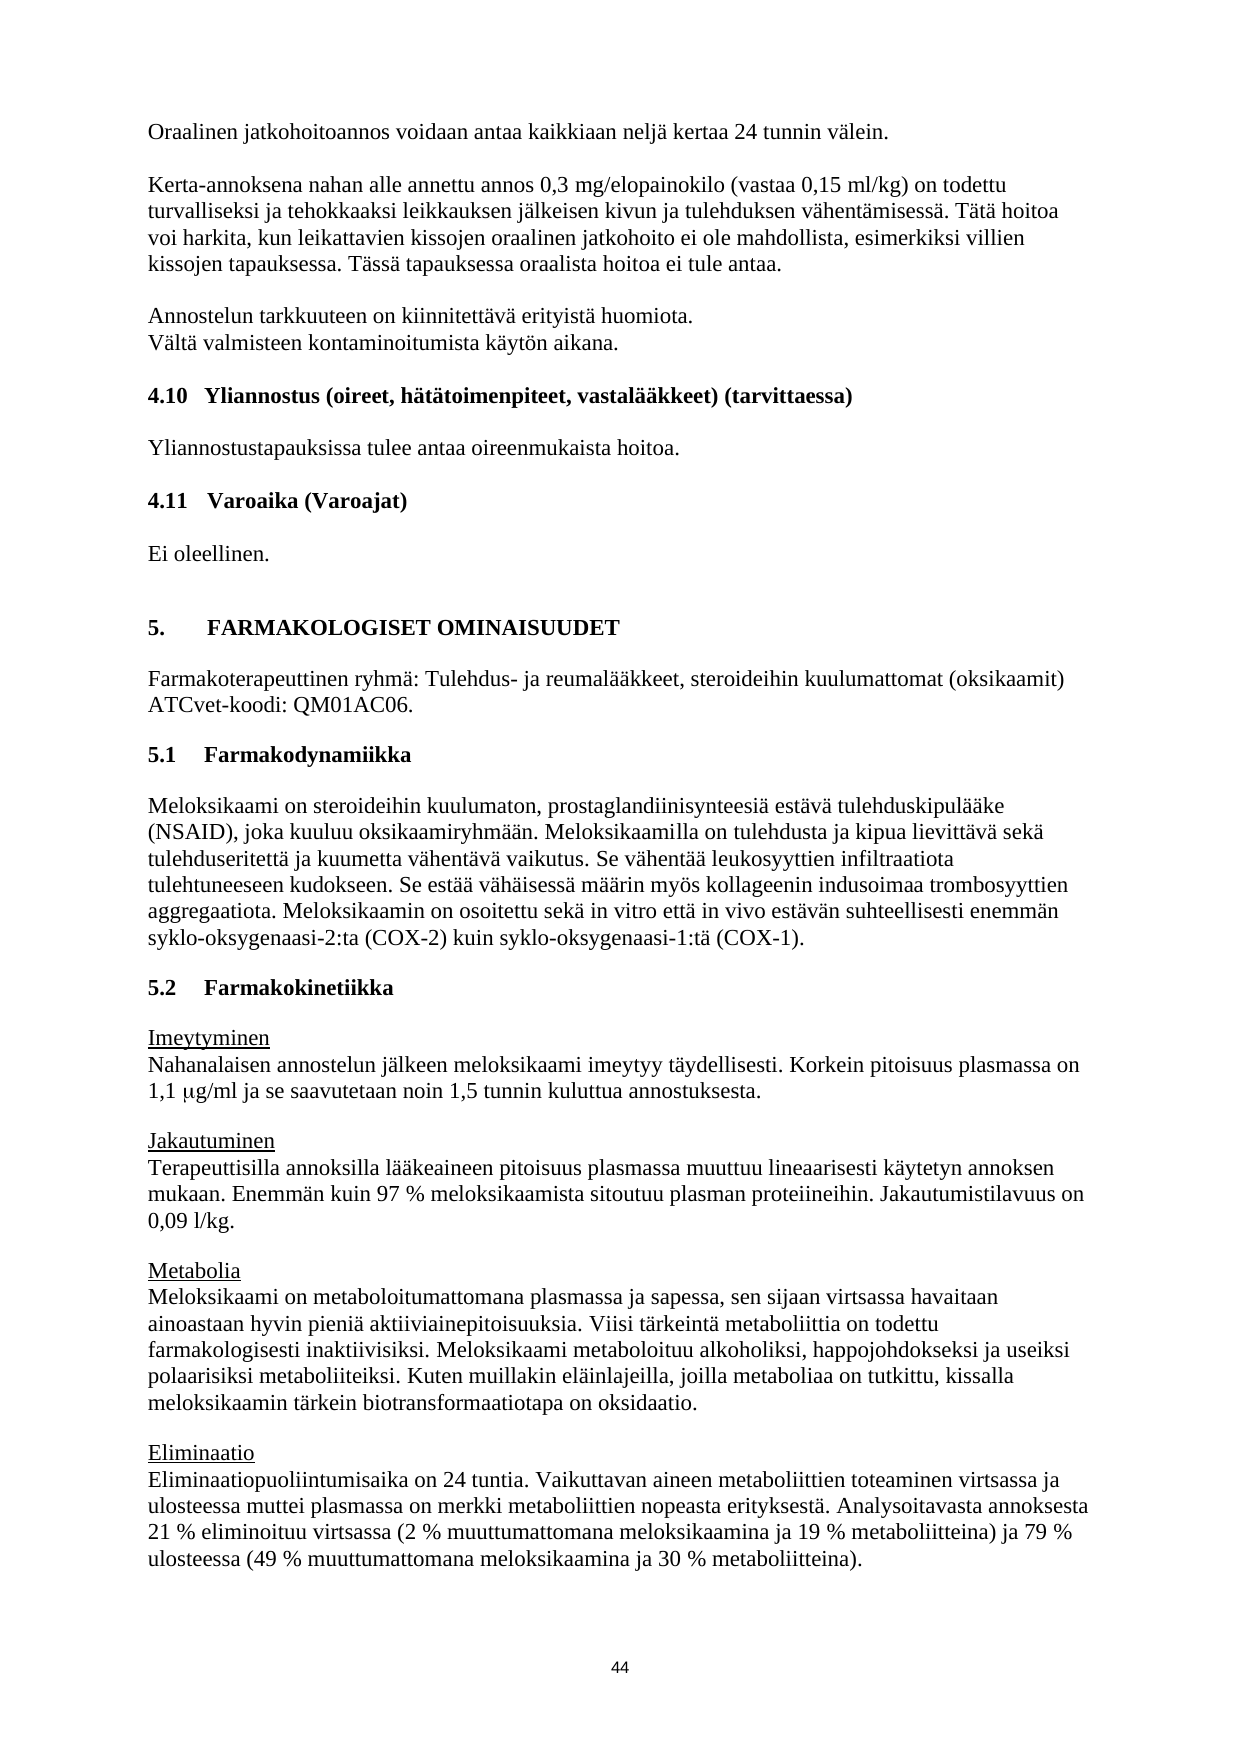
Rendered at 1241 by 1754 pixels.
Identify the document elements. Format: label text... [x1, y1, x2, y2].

text Eliminaatio [148, 1439, 1092, 1466]
text ATCvet-koodi: QM01AC06. [148, 691, 1092, 717]
text Kerta-annoksena nahan alle annettu annos 0,3 mg/elopainokilo (vastaa 0,15 ml/kg) on todettu turvalliseksi ja tehokkaaksi leikkauksen jälkeisen kivun ja tulehduksen vähentämisessä. Tätä hoitoa voi harkita, kun leikattavien kissojen oraalinen jatkohoito ei ole mahdollista, esimerkiksi villien kissojen tapauksessa. Tässä tapauksessa oraalista hoitoa ei tule antaa. [148, 171, 1092, 276]
text Nahanalaisen annostelun jälkeen meloksikaami imeytyy täydellisesti. Korkein pitoisuus plasmassa on 1,1 g/ml ja se saavutetaan noin 1,5 tunnin kuluttua annostuksesta. [148, 1051, 1092, 1103]
text 4.10 Yliannostus (oireet, hätätoimenpiteet, vastalääkkeet) (tarvittaessa) [148, 382, 1092, 408]
text Metabolia [148, 1257, 1092, 1283]
text Meloksikaami on steroideihin kuulumaton, prostaglandiinisynteesiä estävä tulehduskipulääke (NSAID), joka kuuluu oksikaamiryhmään. Meloksikaamilla on tulehdusta ja kipua lievittävä sekä tulehduseritettä ja kuumetta vähentävä vaikutus. Se vähentää leukosyyttien infiltraatiota tulehtuneeseen kudokseen. Se estää vähäisessä määrin myös kollageenin indusoimaa trombosyyttien aggregaatiota. Meloksikaamin on osoitettu sekä in vitro että in vivo estävän suhteellisesti enemmän syklo-oksygenaasi-2:ta (COX-2) kuin syklo-oksygenaasi-1:tä (COX-1). [148, 792, 1092, 950]
text Ei oleellinen. [148, 540, 1092, 566]
text Jakautuminen [148, 1128, 1092, 1154]
text Farmakoterapeuttinen ryhmä: Tulehdus- ja reumalääkkeet, steroideihin kuulumattomat (oksikaamit) [148, 665, 1092, 691]
text 5.1 Farmakodynamiikka [148, 741, 1092, 768]
text Imeytyminen [148, 1024, 1092, 1051]
text Terapeuttisilla annoksilla lääkeaineen pitoisuus plasmassa muuttuu lineaarisesti käytetyn annoksen mukaan. Enemmän kuin 97 % meloksikaamista sitoutuu plasman proteiineihin. Jakautumistilavuus on 0,09 l/kg. [148, 1154, 1092, 1233]
list Vältä valmisteen kontaminoitumista käytön aikana. [148, 329, 1092, 355]
text 5.2 Farmakokinetiikka [148, 974, 1092, 1000]
text 5. FARMAKOLOGISET OMINAISUUDET [148, 614, 1092, 641]
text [148, 118, 1092, 144]
text Annostelun tarkkuuteen on kiinnitettävä erityistä huomiota. [148, 303, 1092, 329]
text Meloksikaami on metaboloitumattomana plasmassa ja sapessa, sen sijaan virtsassa havaitaan ainoastaan hyvin pieniä aktiiviainepitoisuuksia. Viisi tärkeintä metaboliittia on todettu farmakologisesti inaktiivisiksi. Meloksikaami metaboloituu alkoholiksi, happojohdokseksi ja useiksi polaarisiksi metaboliiteiksi. Kuten muillakin eläinlajeilla, joilla metaboliaa on tutkittu, kissalla meloksikaamin tärkein biotransformaatiotapa on oksidaatio. [148, 1283, 1092, 1415]
text Eliminaatiopuoliintumisaika on 24 tuntia. Vaikuttavan aineen metaboliittien toteaminen virtsassa ja ulosteessa muttei plasmassa on merkki metaboliittien nopeasta erityksestä. Analysoitavasta annoksesta 21 % eliminoituu virtsassa (2 % muuttumattomana meloksikaamina ja 19 % metaboliitteina) ja 79 % ulosteessa (49 % muuttumattomana meloksikaamina ja 30 % metaboliitteina). [148, 1466, 1092, 1571]
text 4.11 Varoaika (Varoajat) [148, 487, 1092, 513]
text Yliannostustapauksissa tulee antaa oireenmukaista hoitoa. [148, 434, 1092, 461]
